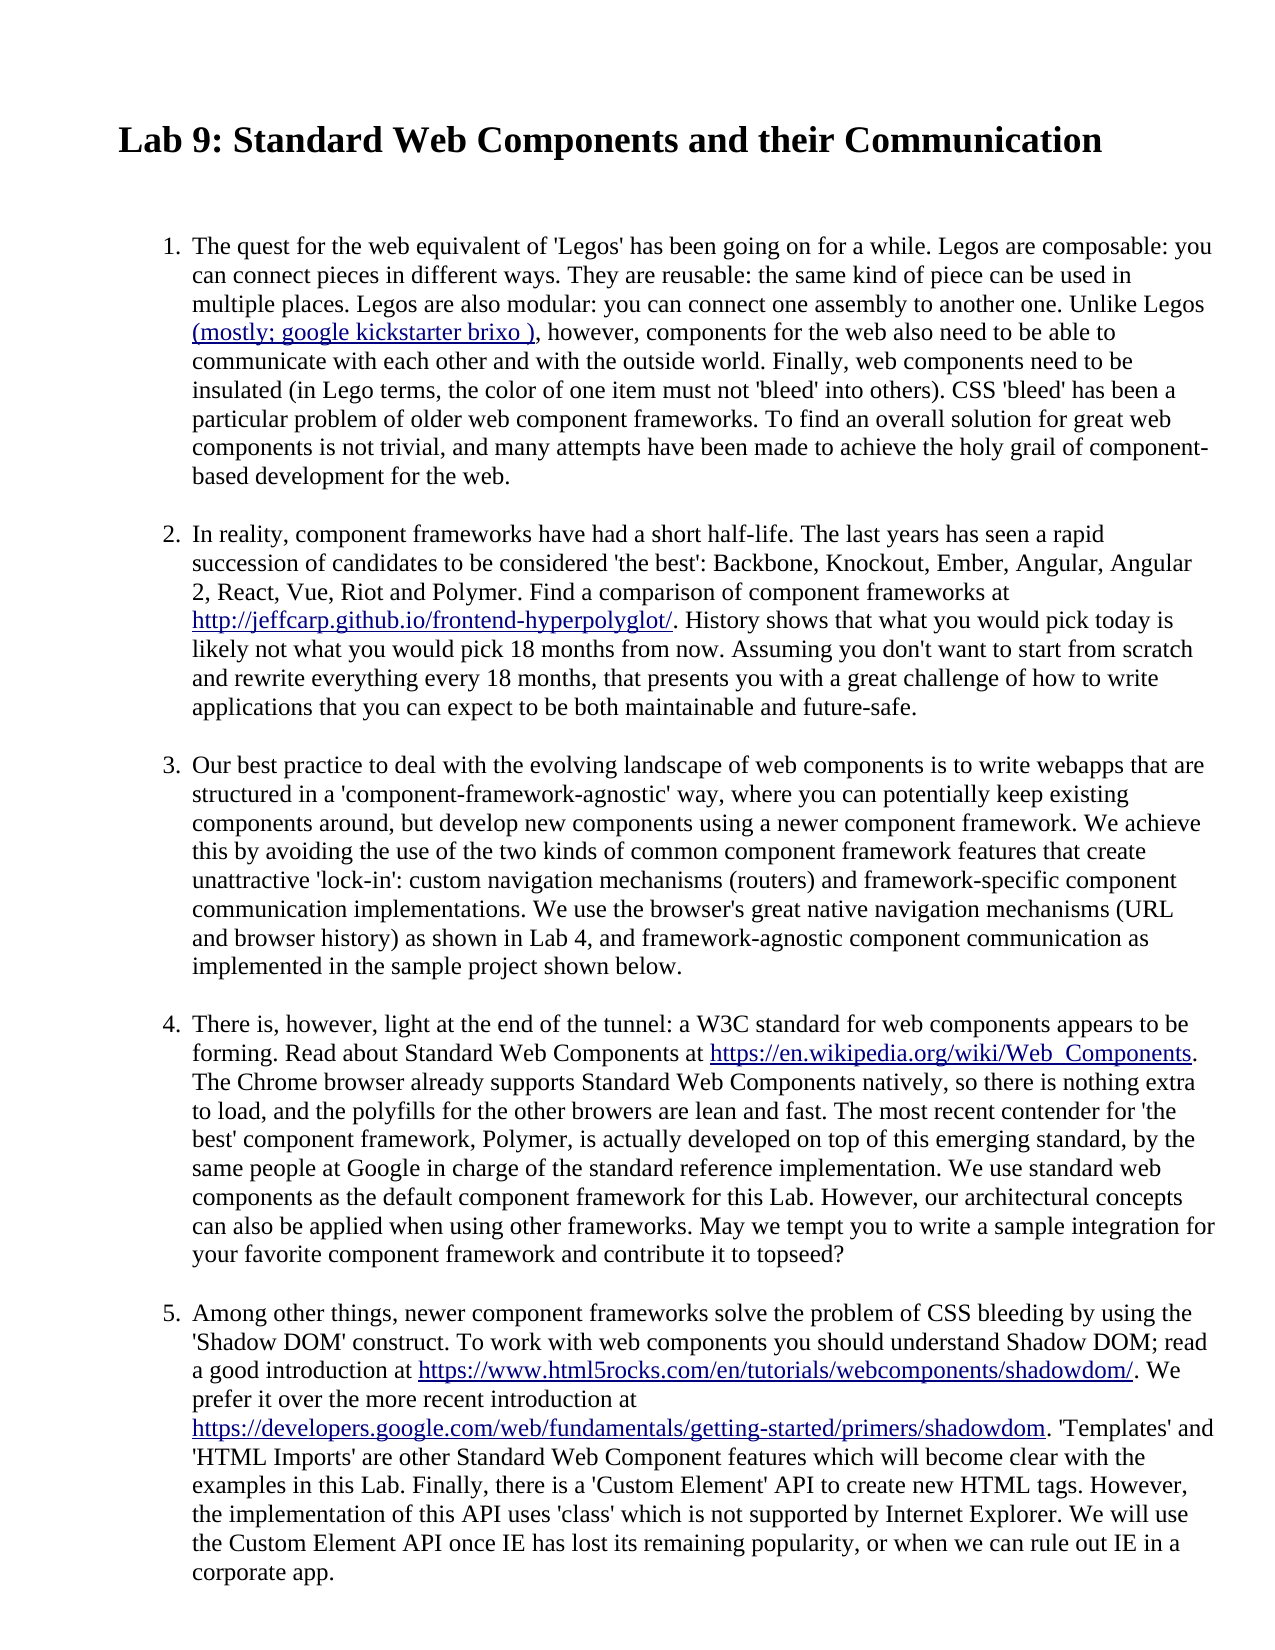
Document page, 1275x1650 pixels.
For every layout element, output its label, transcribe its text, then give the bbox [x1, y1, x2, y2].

list Among other things, newer component frameworks solve the problem of CSS bleeding by using the 'Shadow DOM' construct. To work with web components you should understand Shadow DOM; read a good introduction at https://www.html5rocks.com/en/tutorials/webcomponents/shadowdom/. We prefer it over the more recent introduction at https://developers.google.com/web/fundamentals/getting-started/primers/shadowdom. 'Templates' and 'HTML Imports' are other Standard Web Component features which will become clear with the examples in this Lab. Finally, there is a 'Custom Element' API to create new HTML tags. However, the implementation of this API uses 'class' which is not supported by Internet Explorer. We will use the Custom Element API once IE has lost its remaining popularity, or when we can rule out IE in a corporate app. [162, 1298, 1216, 1585]
list Our best practice to deal with the evolving landscape of web components is to write webapps that are structured in a 'component-framework-agnostic' way, where you can potentially keep existing components around, but develop new components using a newer component framework. We achieve this by avoiding the use of the two kinds of common component framework features that create unattractive 'lock-in': custom navigation mechanisms (routers) and framework-specific component communication implementations. We use the browser's great native navigation mechanisms (URL and browser history) as shown in Lab 4, and framework-agnostic component communication as implemented in the sample project shown below. [162, 750, 1216, 980]
list The quest for the web equivalent of 'Legos' has been going on for a while. Legos are composable: you can connect pieces in different ways. They are reusable: the same kind of piece can be used in multiple places. Legos are also modular: you can connect one assembly to another one. Unlike Legos (mostly; google kickstarter brixo ), however, components for the web also need to be able to communicate with each other and with the outside world. Finally, web components need to be insulated (in Lego terms, the color of one item must not 'bleed' into others). CSS 'bleed' has been a particular problem of older web component frameworks. To find an overall solution for great web components is not trivial, and many attempts have been made to achieve the holy grail of component-based development for the web. [162, 231, 1216, 490]
subtitle Lab 9: Standard Web Components and their Communication [118, 117, 1216, 160]
list There is, however, light at the end of the tunnel: a W3C standard for web components appears to be forming. Read about Standard Web Components at https://en.wikipedia.org/wiki/Web_Components. The Chrome browser already supports Standard Web Components natively, so there is nothing extra to load, and the polyfills for the other browers are lean and fast. The most recent contender for 'the best' component framework, Polymer, is actually developed on top of this emerging standard, by the same people at Google in charge of the standard reference implementation. We use standard web components as the default component framework for this Lab. However, our architectural concepts can also be applied when using other frameworks. May we tempt you to write a sample integration for your favorite component framework and contribute it to topseed? [162, 1009, 1216, 1268]
list In reality, component frameworks have had a short half-life. The last years has seen a rapid succession of candidates to be considered 'the best': Backbone, Knockout, Ember, Angular, Angular 2, React, Vue, Riot and Polymer. Find a comparison of component frameworks at http://jeffcarp.github.io/frontend-hyperpolyglot/. History shows that what you would pick today is likely not what you would pick 18 months from now. Assuming you don't want to start from scratch and rewrite everything every 18 months, that presents you with a great challenge of how to write applications that you can expect to be both maintainable and future-safe. [162, 519, 1216, 721]
